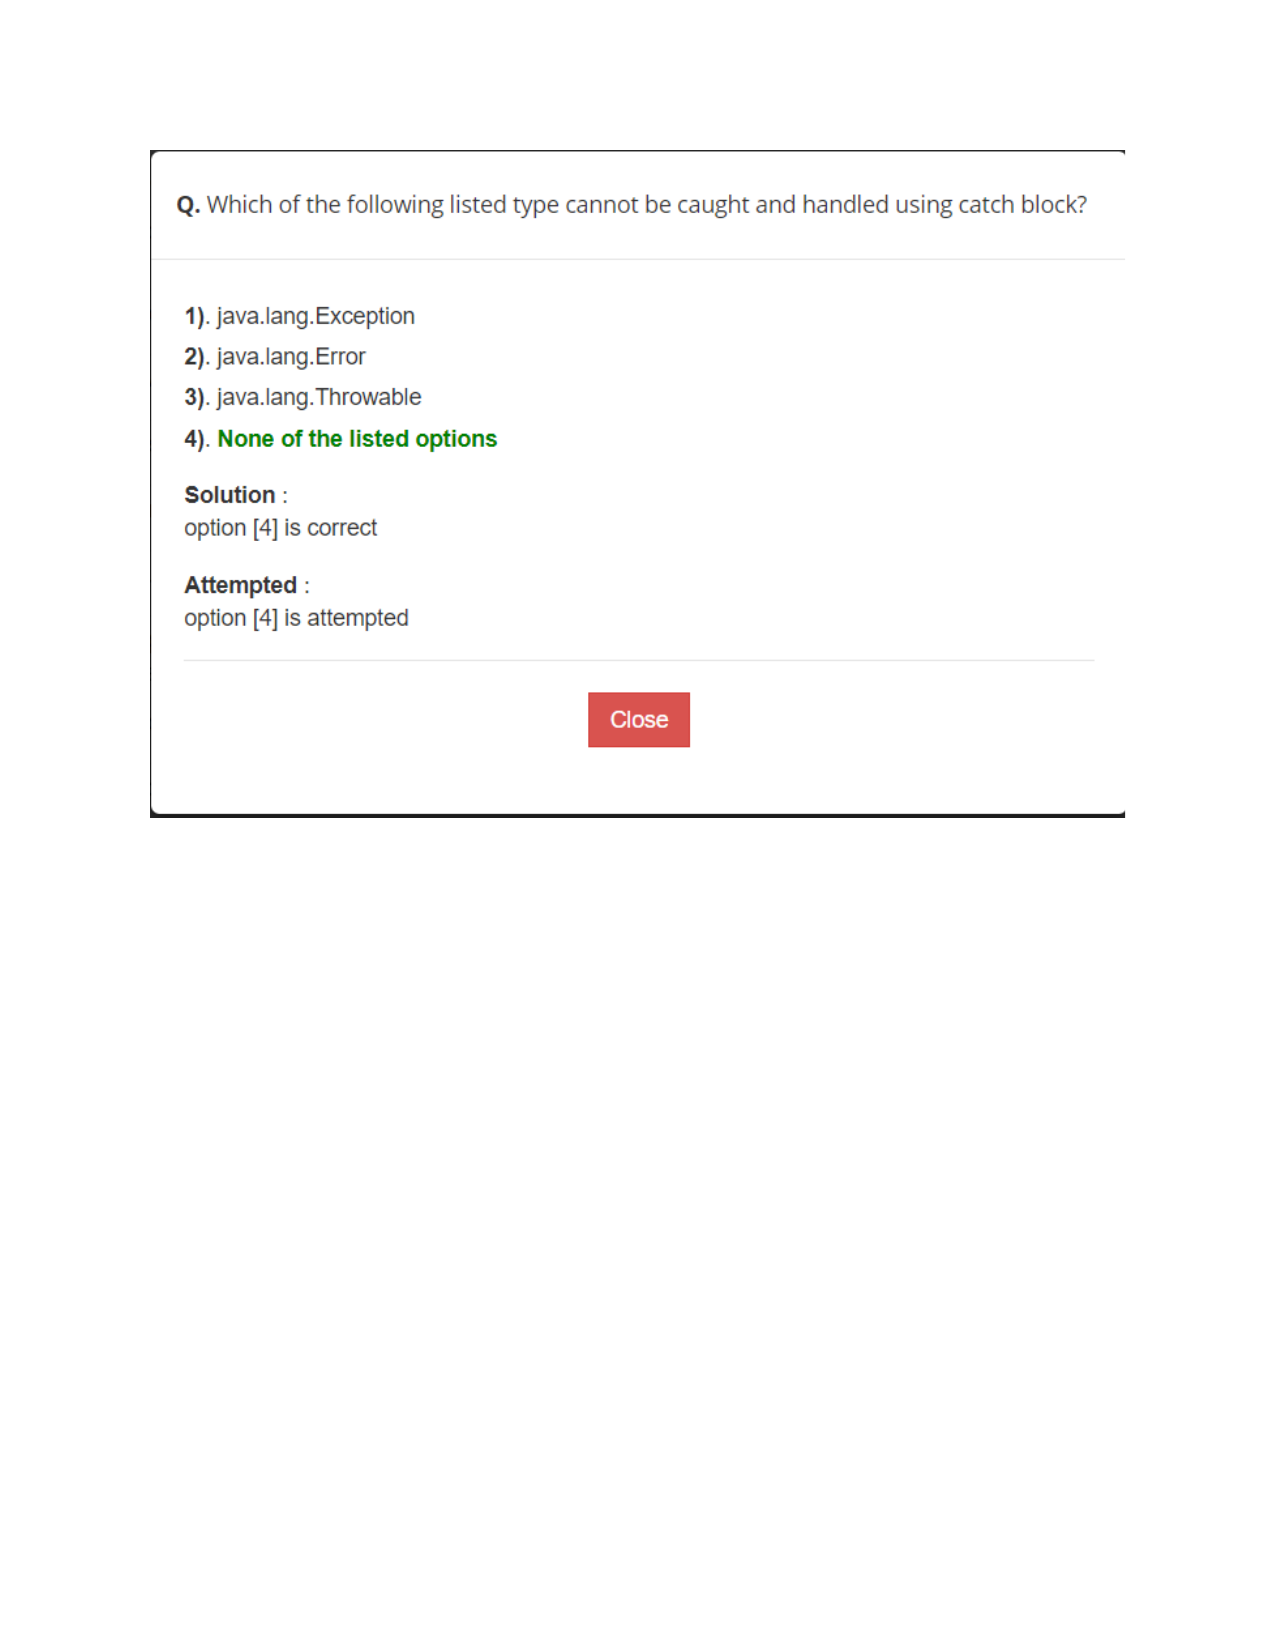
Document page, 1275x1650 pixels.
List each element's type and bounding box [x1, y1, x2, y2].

picture [150, 150, 1125, 818]
